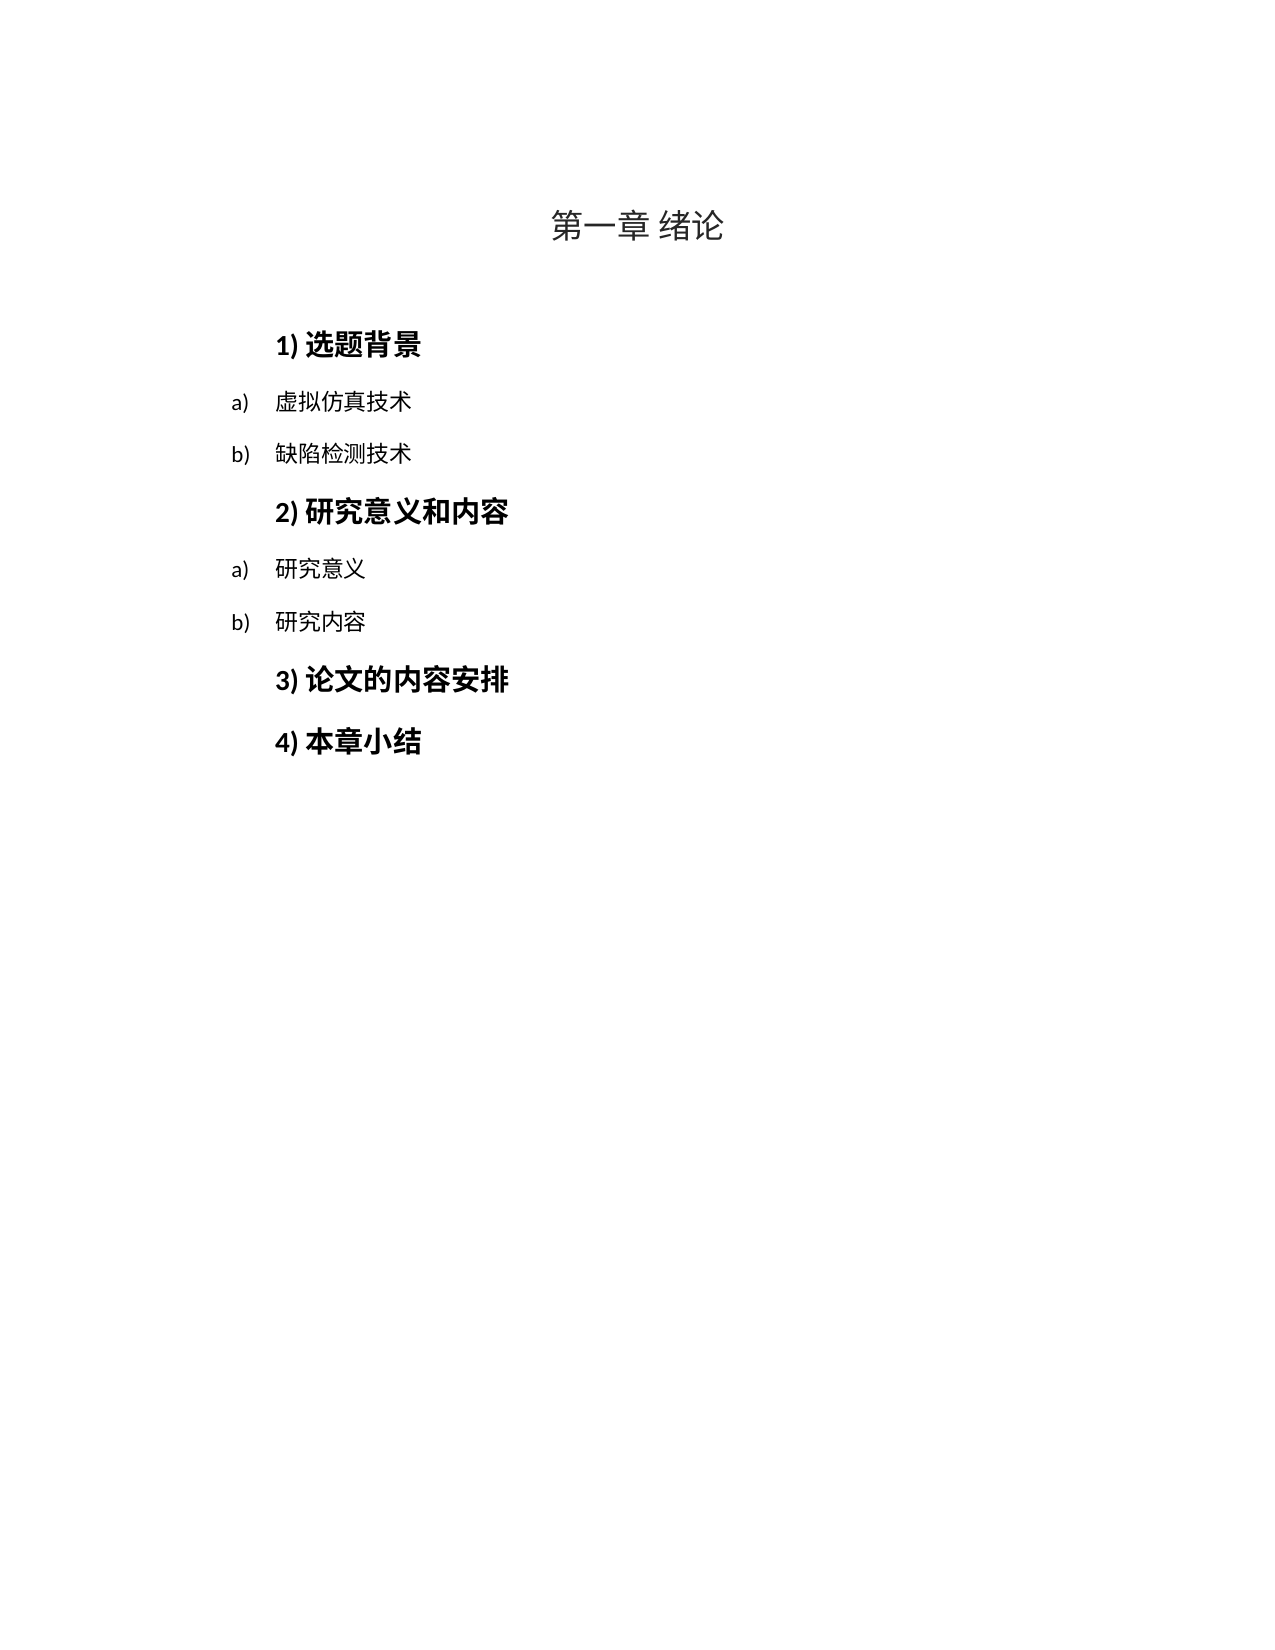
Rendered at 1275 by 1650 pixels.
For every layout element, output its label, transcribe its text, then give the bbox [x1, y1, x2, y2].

list 研究意义和内容 [231, 489, 1087, 531]
list 本章小结 [231, 718, 1087, 761]
list 虚拟仿真技术 [187, 384, 1087, 417]
list 选题背景 [231, 321, 1087, 364]
list 研究内容 [187, 603, 1087, 637]
list 论文的内容安排 [231, 656, 1087, 698]
subtitle 第一章 绪论 [187, 200, 1087, 248]
list 缺陷检测技术 [187, 436, 1087, 469]
list 研究意义 [187, 551, 1087, 584]
